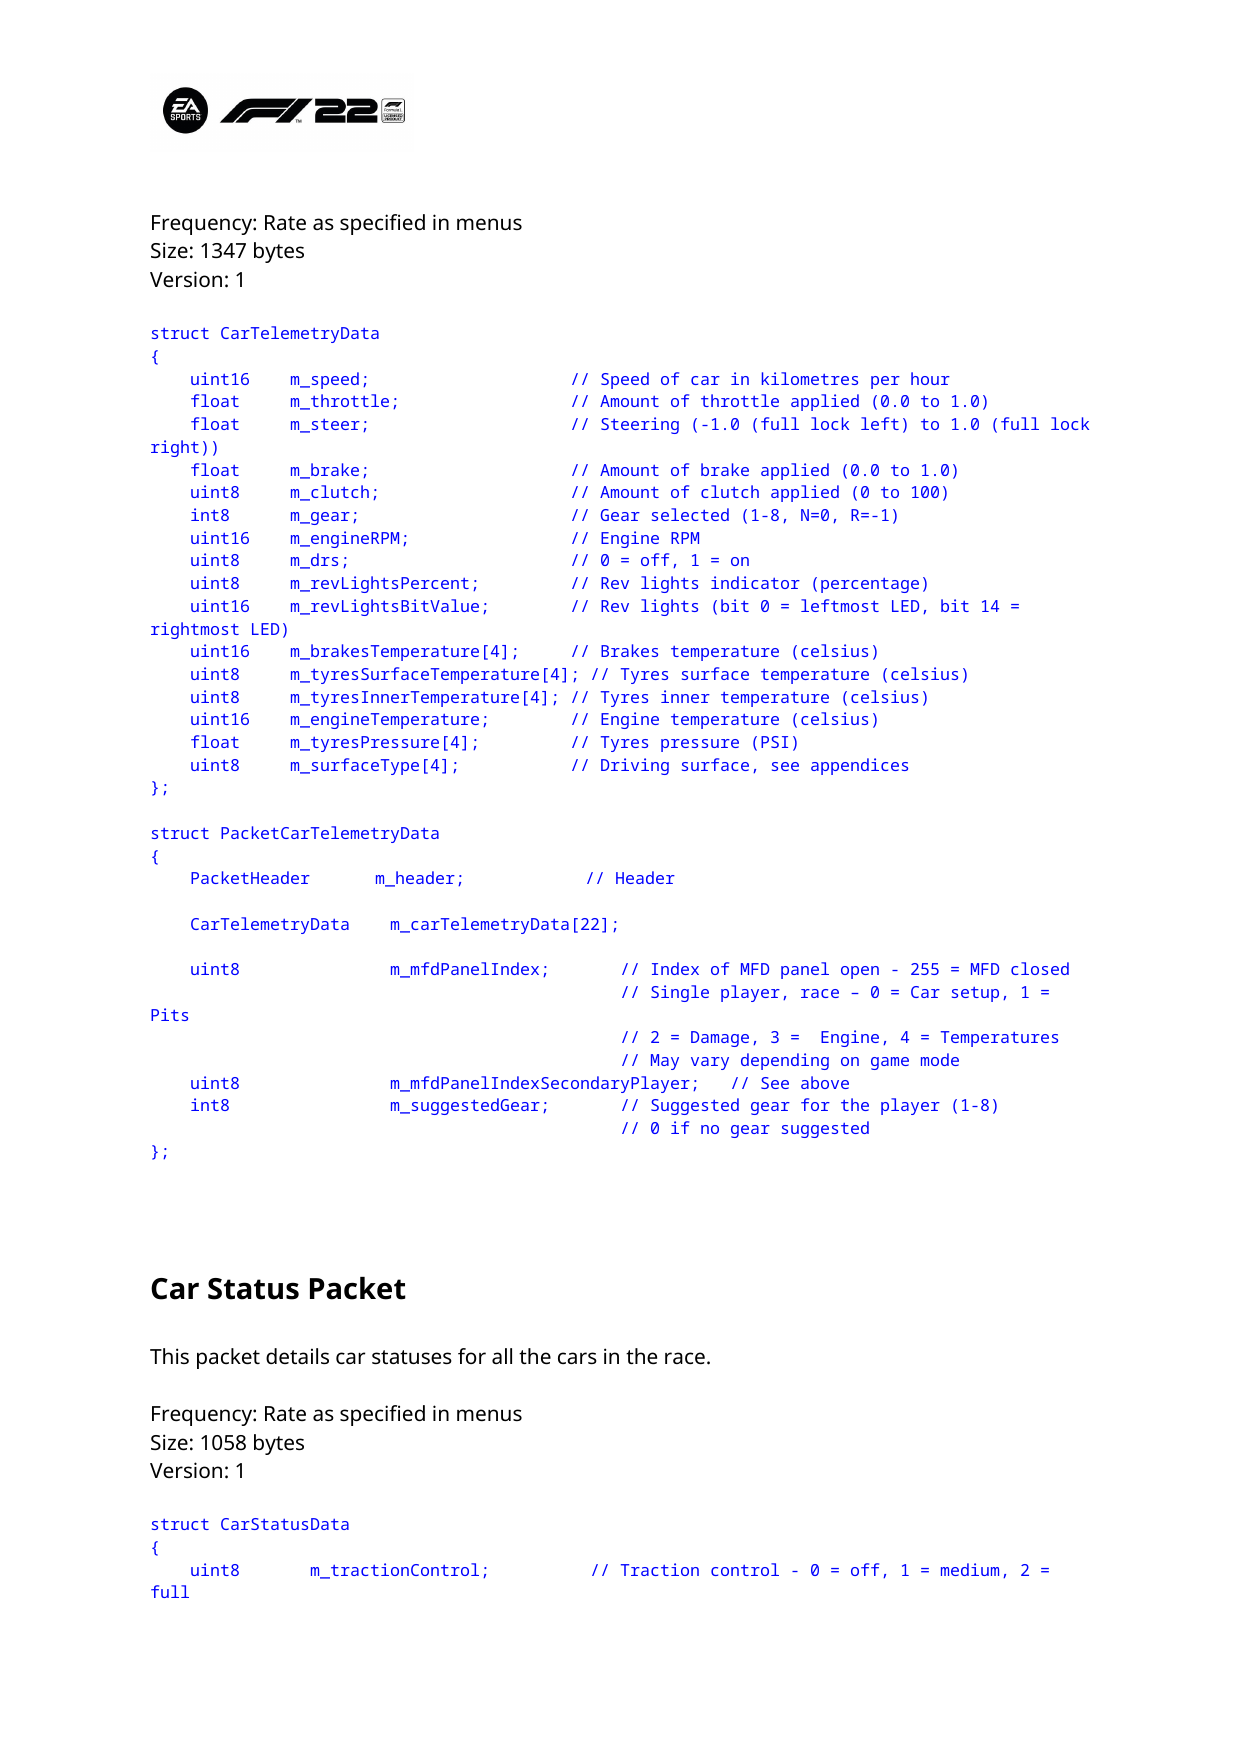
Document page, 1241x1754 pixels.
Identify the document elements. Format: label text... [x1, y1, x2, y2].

text // May vary depending on game mode [150, 1048, 1090, 1071]
text uint8 m_surfaceType[4]; // Driving surface, see appendices [150, 753, 1090, 776]
text uint8 m_revLightsPercent; // Rev lights indicator (percentage) [150, 572, 1090, 594]
text { [150, 844, 1090, 867]
text uint16 m_brakesTemperature[4]; // Brakes temperature (celsius) [150, 640, 1090, 662]
text }; [150, 1139, 1090, 1162]
text struct PacketCarTelemetryData [150, 821, 1090, 844]
text uint8 m_tractionControl; // Traction control - 0 = off, 1 = medium, 2 = full [150, 1558, 1090, 1604]
text PacketHeader m_header; // Header [150, 867, 1090, 889]
text float m_throttle; // Amount of throttle applied (0.0 to 1.0) [150, 390, 1090, 413]
text Frequency: Rate as specified in menus [150, 208, 1090, 237]
text Frequency: Rate as specified in menus [150, 1399, 1090, 1428]
text int8 m_suggestedGear; // Suggested gear for the player (1-8) [150, 1094, 1090, 1117]
text uint8 m_clutch; // Amount of clutch applied (0 to 100) [150, 481, 1090, 503]
text CarTelemetryData m_carTelemetryData[22]; [150, 912, 1090, 935]
text uint8 m_tyresSurfaceTemperature[4]; // Tyres surface temperature (celsius) [150, 662, 1090, 685]
text uint16 m_engineTemperature; // Engine temperature (celsius) [150, 708, 1090, 731]
text // 2 = Damage, 3 = Engine, 4 = Temperatures [150, 1026, 1090, 1048]
text Size: 1058 bytes [150, 1428, 1090, 1456]
text uint8 m_drs; // 0 = off, 1 = on [150, 549, 1090, 572]
text }; [150, 776, 1090, 799]
text uint16 m_engineRPM; // Engine RPM [150, 526, 1090, 549]
text // 0 if no gear suggested [150, 1117, 1090, 1139]
text float m_steer; // Steering (-1.0 (full lock left) to 1.0 (full lock right)) [150, 413, 1090, 458]
text Version: 1 [150, 265, 1090, 293]
text uint8 m_tyresInnerTemperature[4]; // Tyres inner temperature (celsius) [150, 685, 1090, 708]
text float m_brake; // Amount of brake applied (0.0 to 1.0) [150, 458, 1090, 481]
text { [150, 1536, 1090, 1558]
text uint8 m_mfdPanelIndexSecondaryPlayer; // See above [150, 1071, 1090, 1094]
text uint16 m_speed; // Speed of car in kilometres per hour [150, 367, 1090, 390]
picture [150, 73, 414, 152]
text uint8 m_mfdPanelIndex; // Index of MFD panel open - 255 = MFD closed [150, 958, 1090, 980]
subtitle Car Status Packet [150, 1268, 1090, 1308]
text Size: 1347 bytes [150, 237, 1090, 265]
text uint16 m_revLightsBitValue; // Rev lights (bit 0 = leftmost LED, bit 14 = rightmost LED) [150, 594, 1090, 640]
text // Single player, race – 0 = Car setup, 1 = Pits [150, 980, 1090, 1026]
text struct CarTelemetryData [150, 322, 1090, 344]
text struct CarStatusData [150, 1513, 1090, 1536]
text float m_tyresPressure[4]; // Tyres pressure (PSI) [150, 731, 1090, 753]
text This packet details car statuses for all the cars in the race. [150, 1342, 1090, 1371]
text { [150, 344, 1090, 367]
text int8 m_gear; // Gear selected (1-8, N=0, R=-1) [150, 503, 1090, 526]
text Version: 1 [150, 1456, 1090, 1484]
